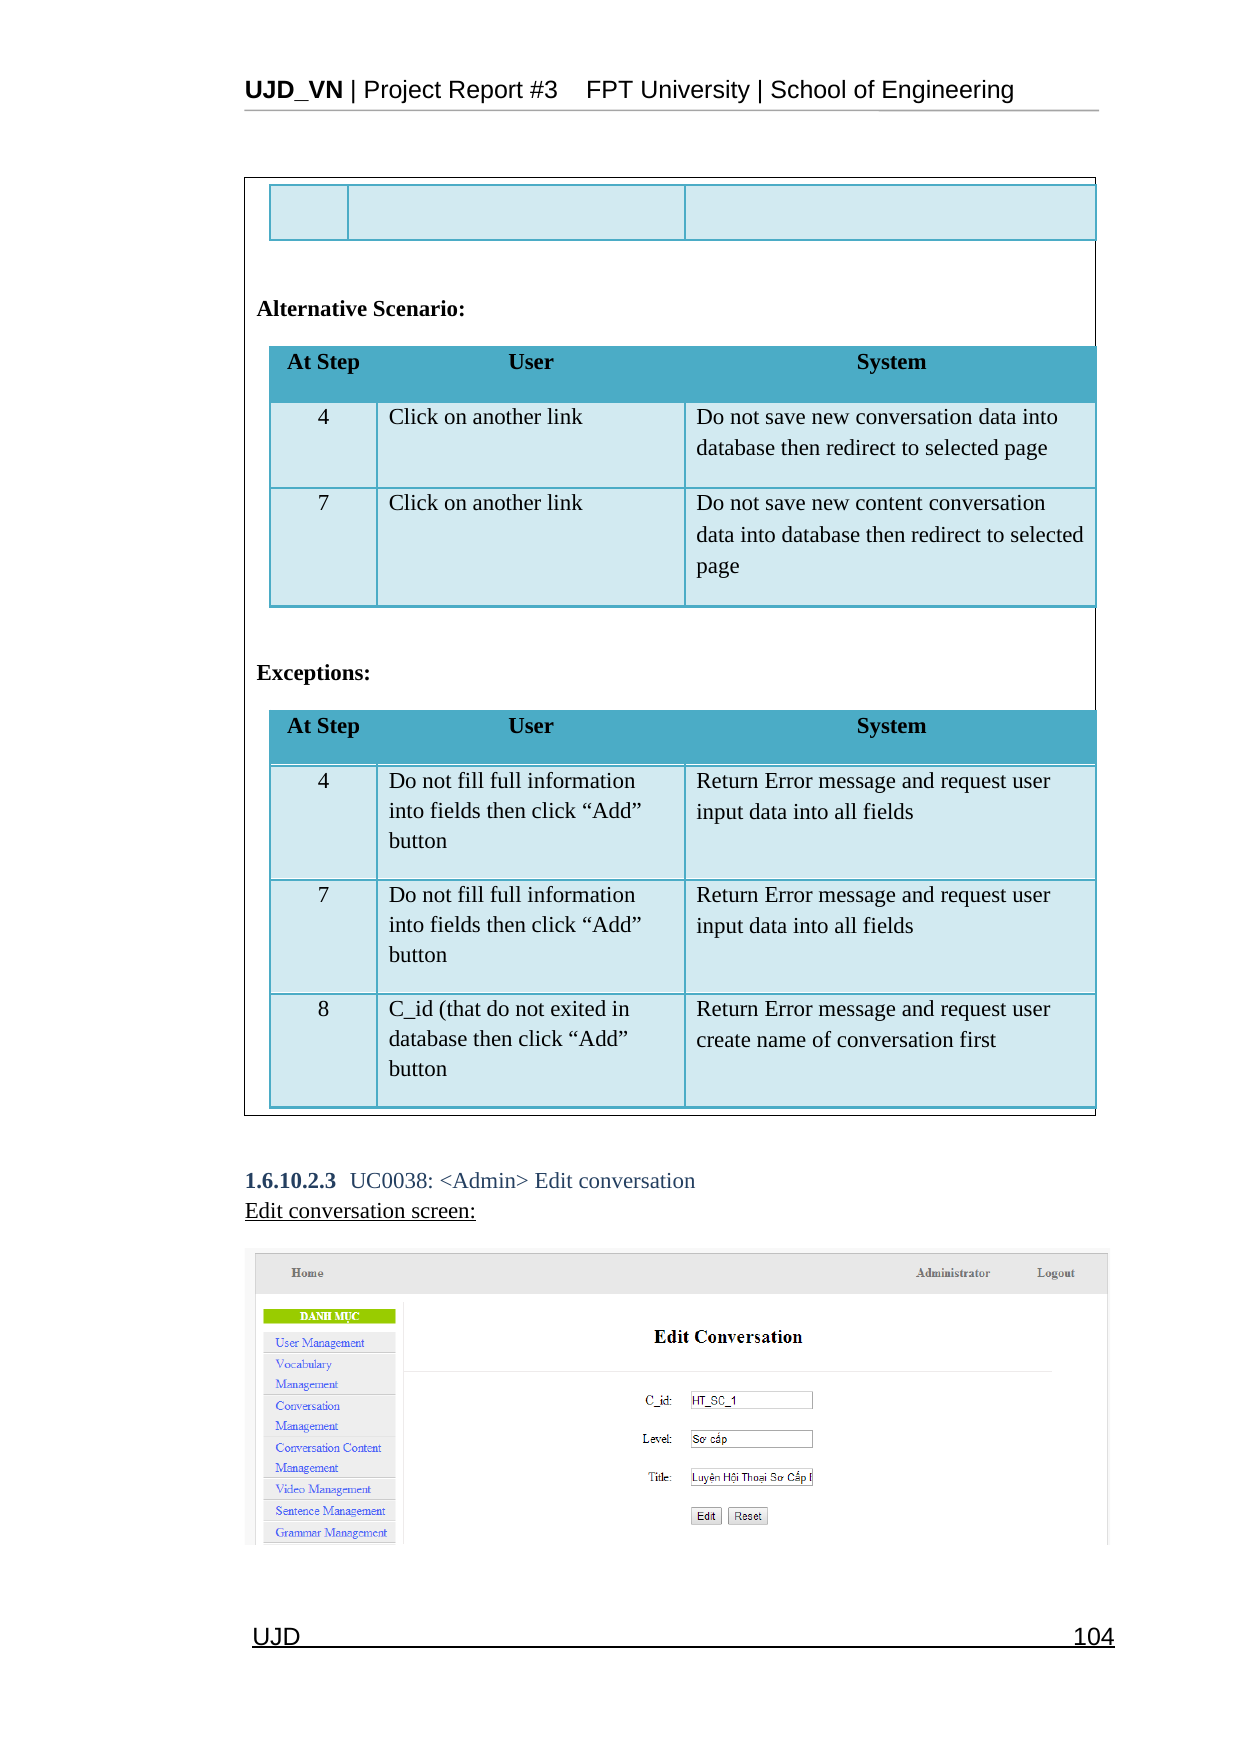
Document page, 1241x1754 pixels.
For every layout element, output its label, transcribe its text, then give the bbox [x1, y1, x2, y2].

picture [244, 1248, 1110, 1545]
subtitle UC0038: <Admin> Edit conversation [244, 1167, 1122, 1193]
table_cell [245, 178, 1095, 1115]
text Edit conversation screen: [244, 1197, 1122, 1223]
